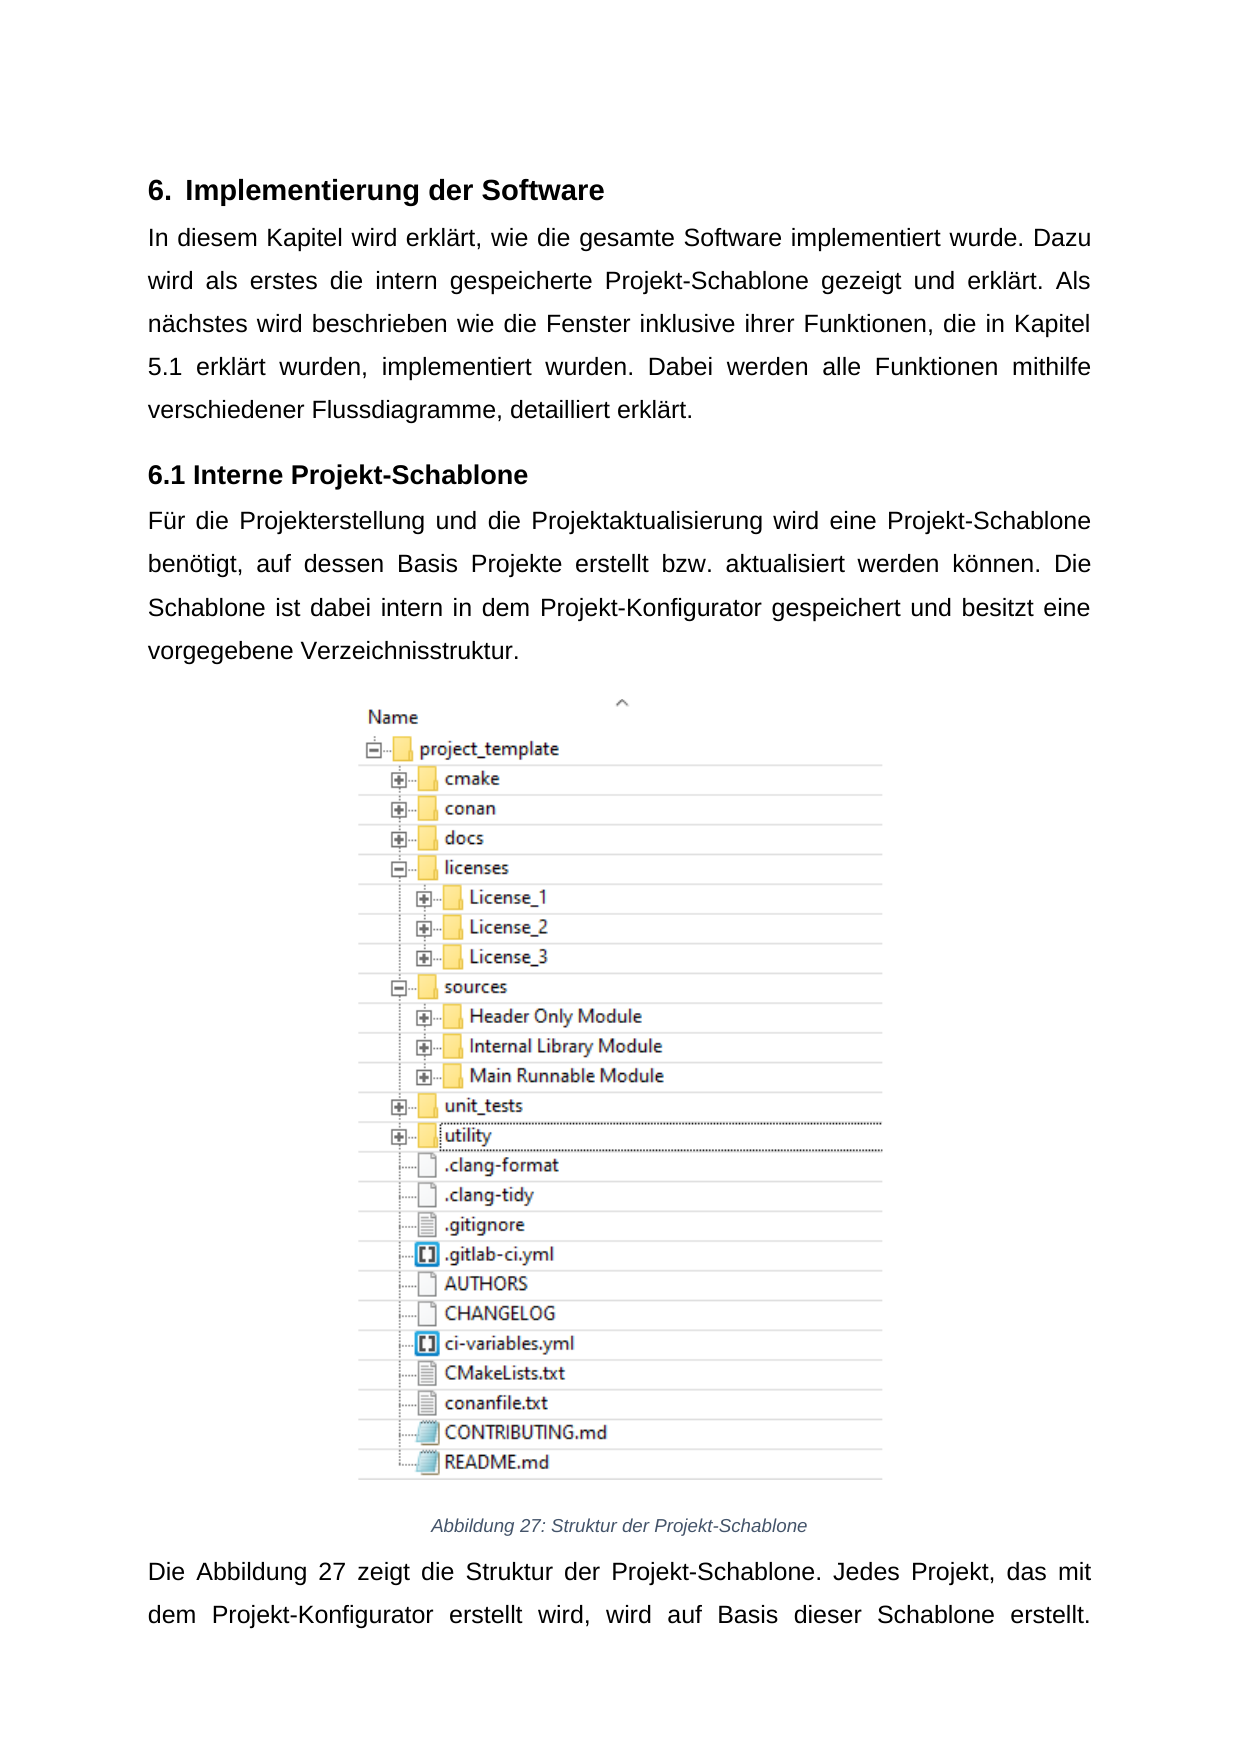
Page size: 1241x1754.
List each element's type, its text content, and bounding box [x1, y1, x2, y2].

picture [357, 699, 883, 1480]
subtitle Interne Projekt-Schablone [148, 459, 1093, 491]
text In diesem Kapitel wird erklärt, wie die gesamte Software implementiert wurde. Dazu wird als erstes die intern gespeicherte Projekt-Schablone gezeigt und erklärt. Als nächstes wird beschrieben wie die Fenster inklusive ihrer Funktionen, die in Kapitel 5.1 erklärt wurden, implementiert wurden. Dabei werden alle Funktionen mithilfe verschiedener Flussdiagramme, detailliert erklärt. [148, 223, 1093, 424]
text Für die Projekterstellung und die Projektaktualisierung wird eine Projekt-Schablone benötigt, auf dessen Basis Projekte erstellt bzw. aktualisiert werden können. Die Schablone ist dabei intern in dem Projekt-Konfigurator gespeichert und besitzt eine vorgegebene Verzeichnisstruktur. [148, 506, 1093, 664]
subtitle Implementierung der Software [148, 173, 1093, 206]
